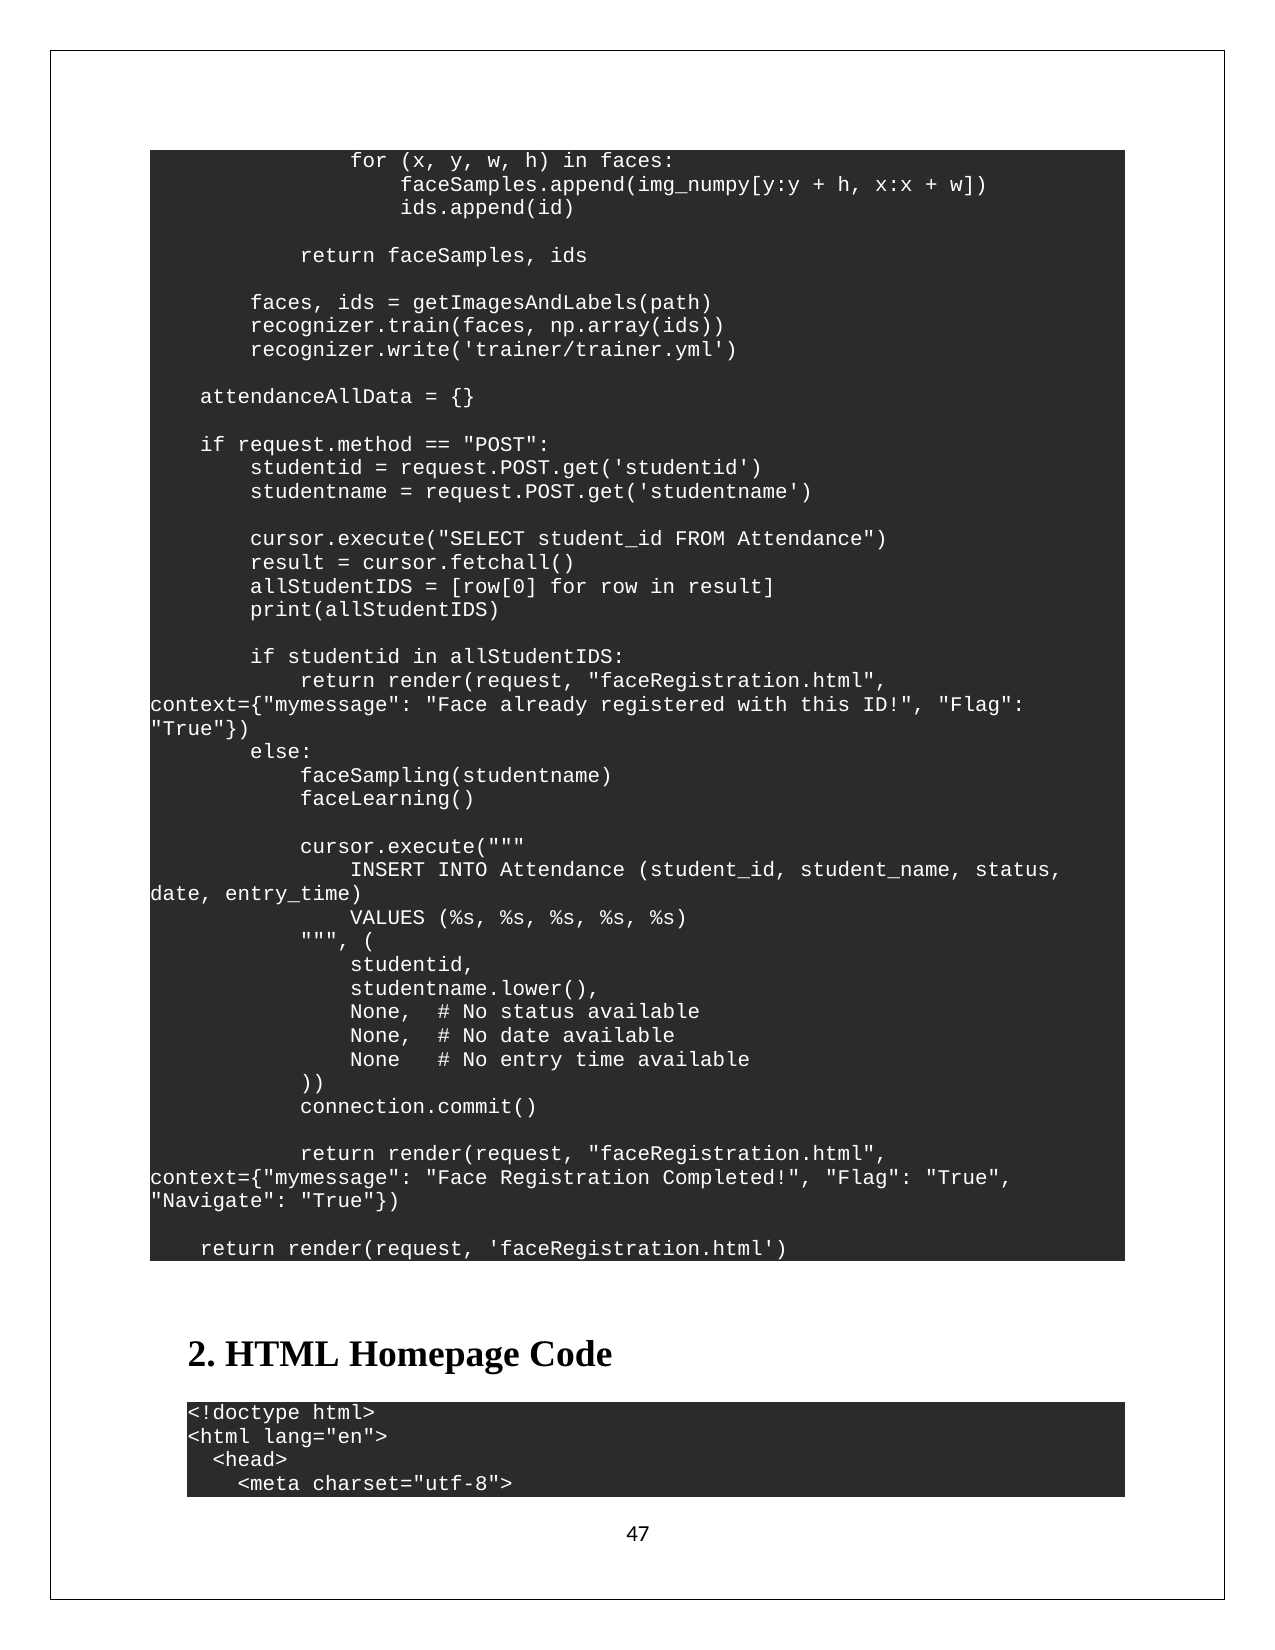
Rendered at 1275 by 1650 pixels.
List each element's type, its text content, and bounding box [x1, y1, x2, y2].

text recognizer.write('trainer/trainer.yml') [150, 339, 1125, 363]
text faceSampling(studentname) [150, 765, 1125, 788]
text None, # No status available [150, 1001, 1125, 1025]
text studentname.lower(), [150, 978, 1125, 1001]
text recognizer.train(faces, np.array(ids)) [150, 316, 1125, 339]
text <head> [187, 1449, 1125, 1473]
text return render(request, "faceRegistration.html", context={"mymessage": "Face already registered with this ID!", "Flag": "True"}) [150, 670, 1125, 741]
text faceSamples.append(img_numpy[y:y + h, x:x + w]) [150, 174, 1125, 197]
text faceLearning() [150, 788, 1125, 812]
text result = cursor.fetchall() [150, 552, 1125, 576]
text if studentid in allStudentIDS: [150, 647, 1125, 670]
text None # No entry time available [150, 1048, 1125, 1072]
text studentname = request.POST.get('studentname') [150, 481, 1125, 505]
list HTML Homepage Code [187, 1332, 1125, 1375]
text <html lang="en"> [187, 1426, 1125, 1449]
text if request.method == "POST": [150, 434, 1125, 457]
text None, # No date available [150, 1025, 1125, 1048]
text print(allStudentIDS) [150, 599, 1125, 623]
text attendanceAllData = {} [150, 386, 1125, 410]
text cursor.execute("SELECT student_id FROM Attendance") [150, 528, 1125, 552]
text connection.commit() [150, 1096, 1125, 1119]
text else: [150, 741, 1125, 765]
text return faceSamples, ids [150, 244, 1125, 268]
text faces, ids = getImagesAndLabels(path) [150, 292, 1125, 316]
text studentid = request.POST.get('studentid') [150, 457, 1125, 481]
text return render(request, 'faceRegistration.html') [150, 1238, 1125, 1261]
text """, ( [150, 930, 1125, 954]
text return render(request, "faceRegistration.html", context={"mymessage": "Face Registration Completed!", "Flag": "True", "Navigate": "True"}) [150, 1143, 1125, 1214]
text VALUES (%s, %s, %s, %s, %s) [150, 907, 1125, 930]
text )) [150, 1072, 1125, 1096]
text studentid, [150, 954, 1125, 978]
text cursor.execute(""" [150, 836, 1125, 859]
text ids.append(id) [150, 197, 1125, 221]
text INSERT INTO Attendance (student_id, student_name, status, date, entry_time) [150, 859, 1125, 907]
text <!doctype html> [187, 1402, 1125, 1426]
text for (x, y, w, h) in faces: [150, 150, 1125, 174]
text allStudentIDS = [row[0] for row in result] [150, 576, 1125, 599]
text <meta charset="utf-8"> [187, 1473, 1125, 1497]
